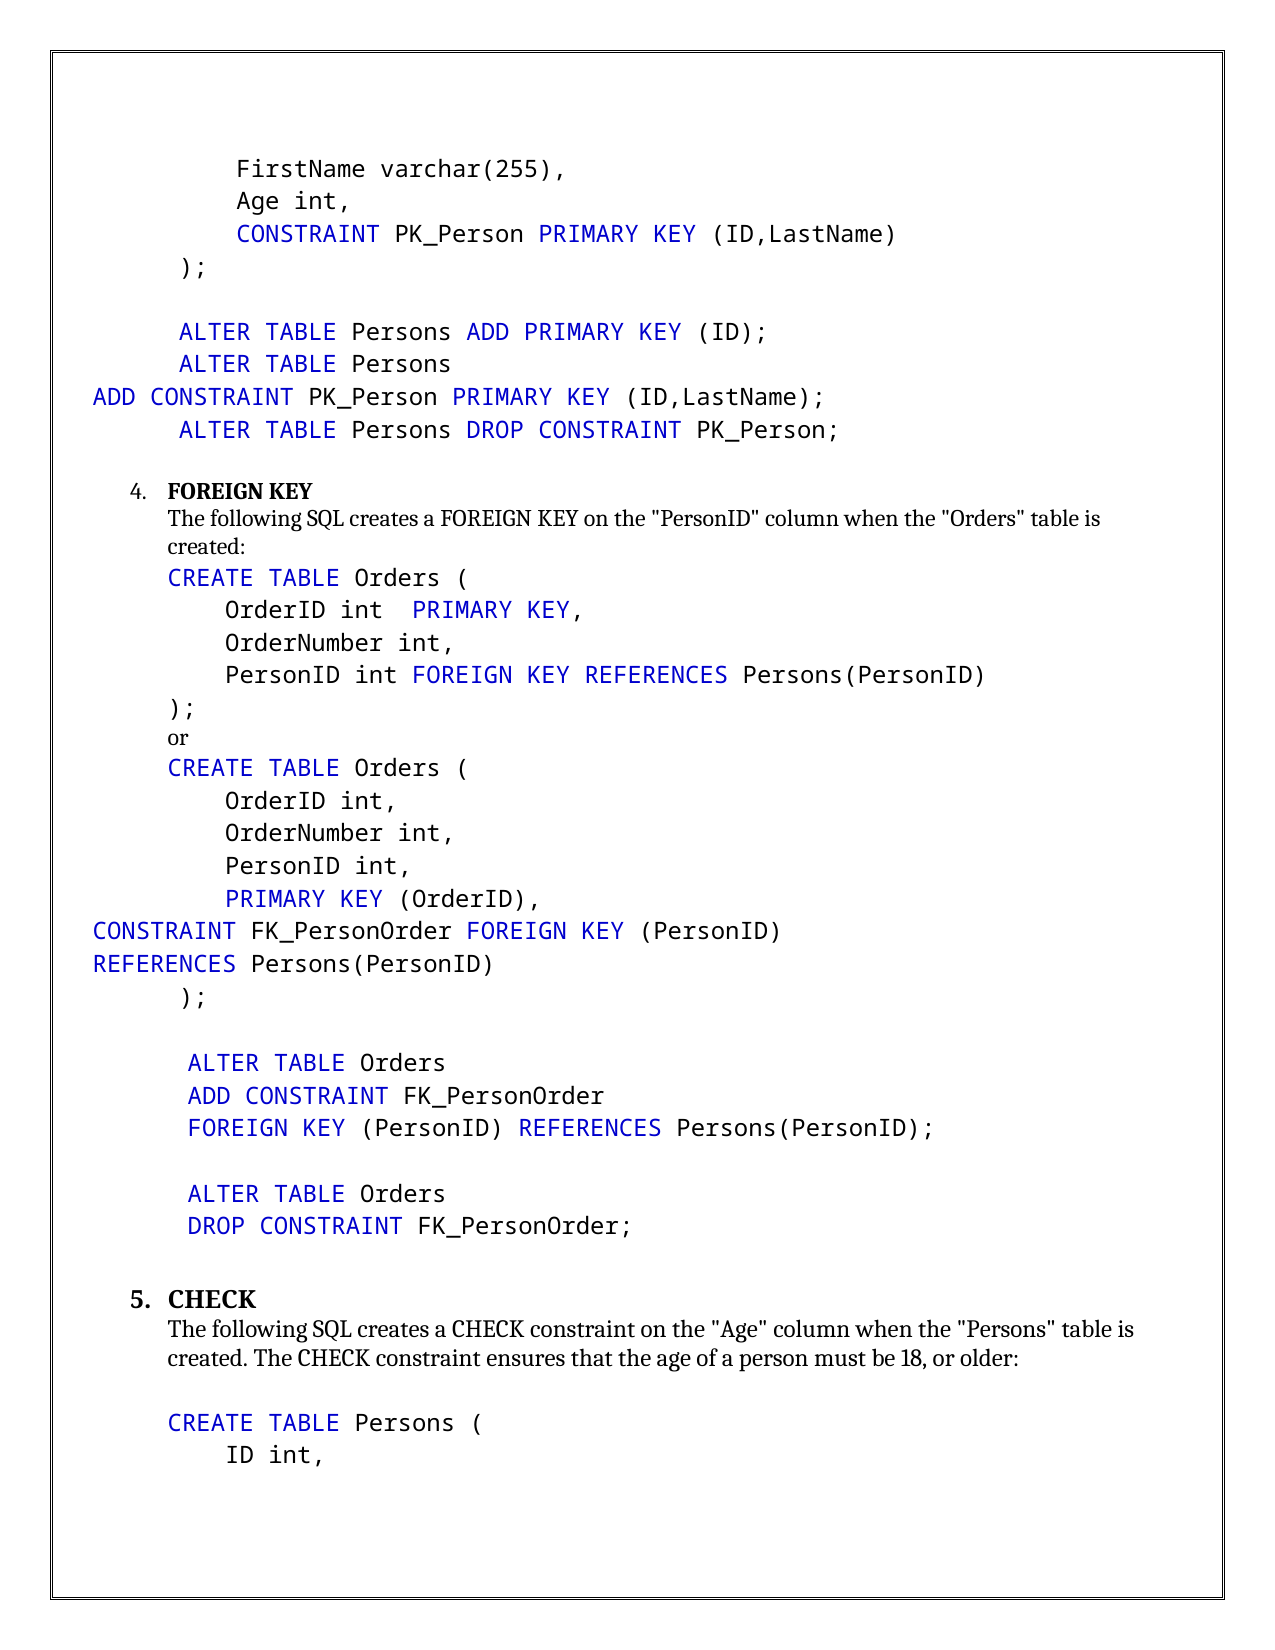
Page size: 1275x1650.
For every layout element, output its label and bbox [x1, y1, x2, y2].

table_header [91, 150, 1164, 1472]
